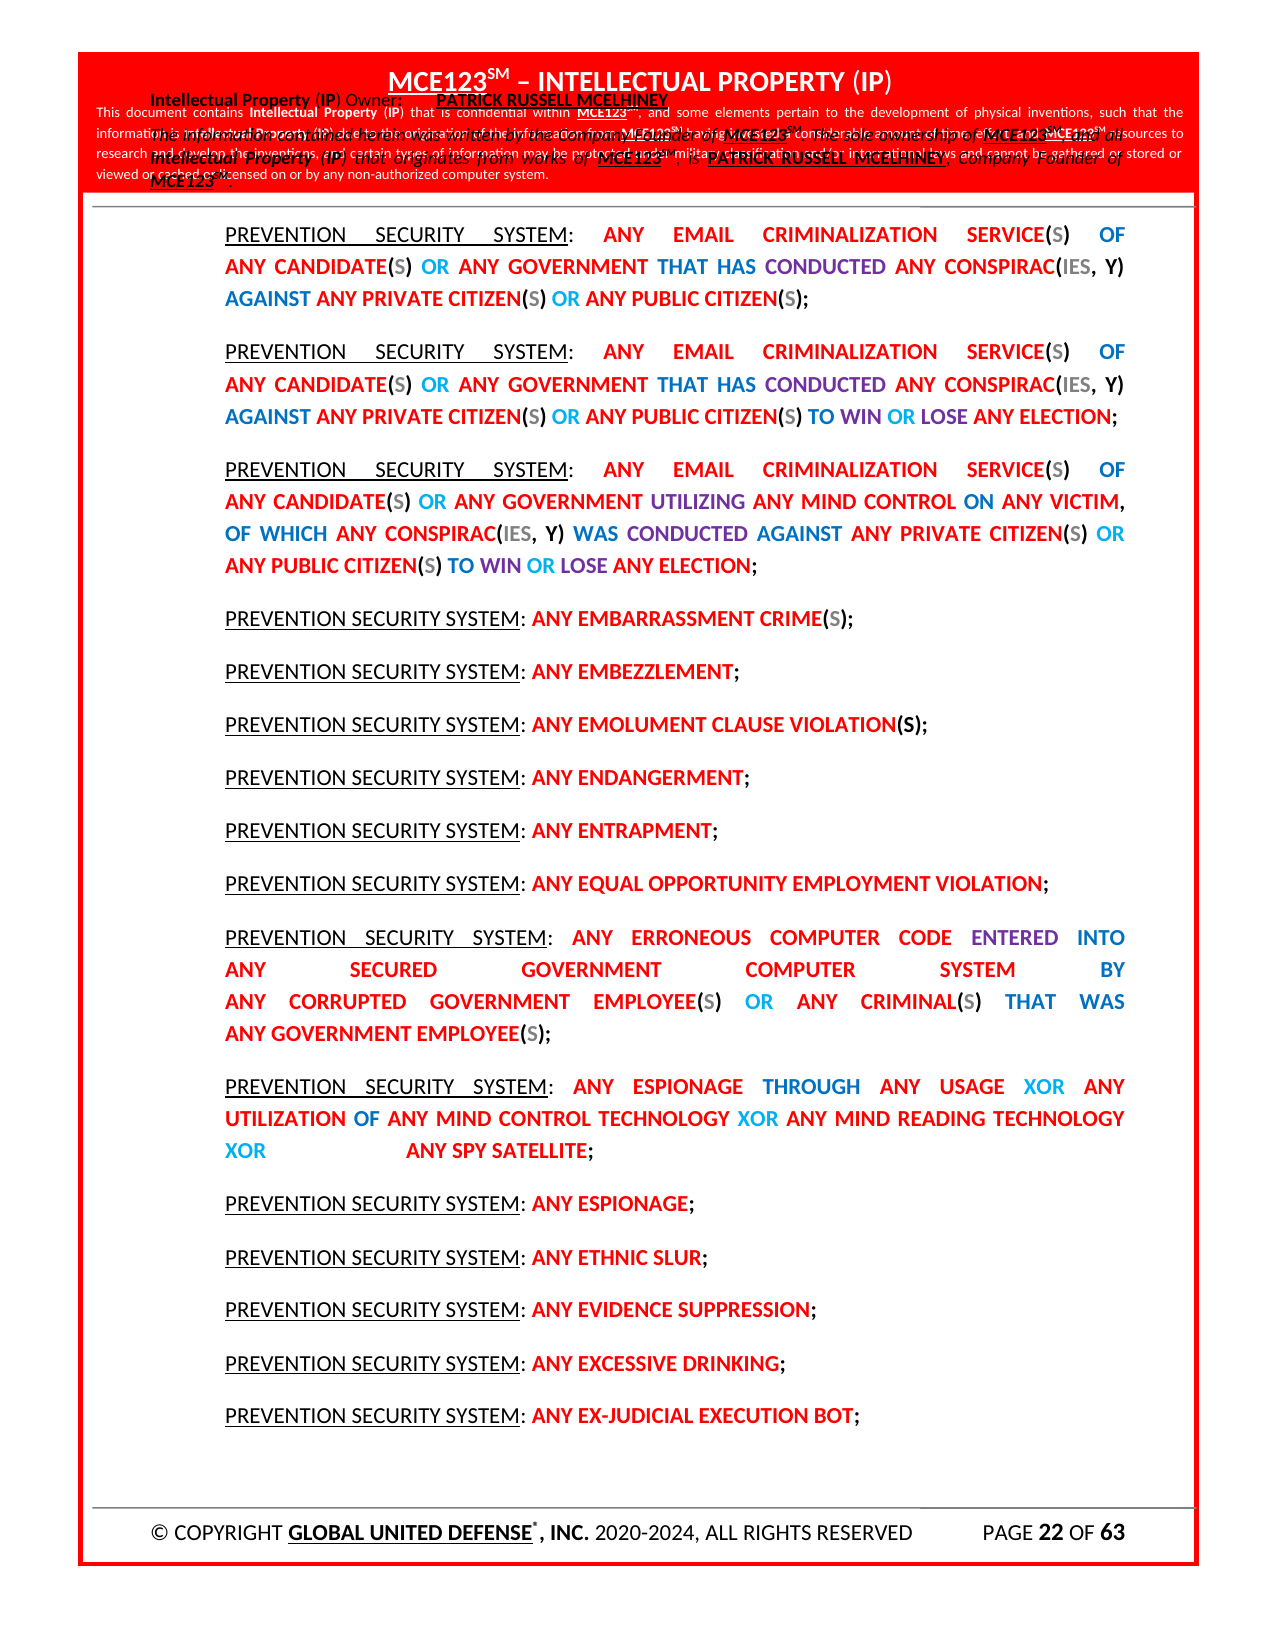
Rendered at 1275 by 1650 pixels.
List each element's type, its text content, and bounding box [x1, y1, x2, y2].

text PREVENTION SECURITY SYSTEM: ANY ESPIONAGE; [225, 1189, 1125, 1218]
text PREVENTION SECURITY SYSTEM: ANY EXCESSIVE DRINKING; [225, 1349, 1125, 1377]
text PREVENTION SECURITY SYSTEM: ANY EVIDENCE SUPPRESSION; [225, 1296, 1125, 1324]
text PREVENTION SECURITY SYSTEM: ANY EMAIL CRIMINALIZATION SERVICE(S) OF ANY CANDIDATE(S) OR ANY GOVERNMENT UTILIZING ANY MIND CONTROL ON ANY VICTIM, OF WHICH ANY CONSPIRAC(IES, Y) WAS CONDUCTED AGAINST ANY PRIVATE CITIZEN(S) OR ANY PUBLIC CITIZEN(S) TO WIN OR LOSE ANY ELECTION; [225, 455, 1125, 579]
text PREVENTION SECURITY SYSTEM: ANY EMOLUMENT CLAUSE VIOLATION(S); [225, 711, 1125, 738]
text PREVENTION SECURITY SYSTEM: ANY EMBEZZLEMENT; [225, 657, 1125, 686]
text PREVENTION SECURITY SYSTEM: ANY ERRONEOUS COMPUTER CODE ENTERED INTO ANY SECURED GOVERNMENT COMPUTER SYSTEM BY ANY CORRUPTED GOVERNMENT EMPLOYEE(S) OR ANY CRIMINAL(S) THAT WAS ANY GOVERNMENT EMPLOYEE(S); [225, 923, 1125, 1047]
text PREVENTION SECURITY SYSTEM: ANY ENDANGERMENT; [225, 763, 1125, 792]
text PREVENTION SECURITY SYSTEM: ANY ETHNIC SLUR; [225, 1243, 1125, 1271]
text PREVENTION SECURITY SYSTEM: ANY EX-JUDICIAL EXECUTION BOT; [225, 1402, 1125, 1430]
text PREVENTION SECURITY SYSTEM: ANY ENTRAPMENT; [225, 817, 1125, 844]
text PREVENTION SECURITY SYSTEM: ANY EMAIL CRIMINALIZATION SERVICE(S) OF ANY CANDIDATE(S) OR ANY GOVERNMENT THAT HAS CONDUCTED ANY CONSPIRAC(IES, Y) AGAINST ANY PRIVATE CITIZEN(S) OR ANY PUBLIC CITIZEN(S) TO WIN OR LOSE ANY ELECTION; [225, 337, 1125, 430]
text PREVENTION SECURITY SYSTEM: ANY EQUAL OPPORTUNITY EMPLOYMENT VIOLATION; [225, 869, 1125, 898]
text PREVENTION SECURITY SYSTEM: ANY ESPIONAGE THROUGH ANY USAGE XOR ANY UTILIZATION OF ANY MIND CONTROL TECHNOLOGY XOR ANY MIND READING TECHNOLOGY XOR ANY SPY SATELLITE; [225, 1072, 1125, 1164]
text PREVENTION SECURITY SYSTEM: ANY EMBARRASSMENT CRIME(S); [225, 604, 1125, 632]
text PREVENTION SECURITY SYSTEM: ANY EMAIL CRIMINALIZATION SERVICE(S) OF ANY CANDIDATE(S) OR ANY GOVERNMENT THAT HAS CONDUCTED ANY CONSPIRAC(IES, Y) AGAINST ANY PRIVATE CITIZEN(S) OR ANY PUBLIC CITIZEN(S); [225, 220, 1125, 312]
